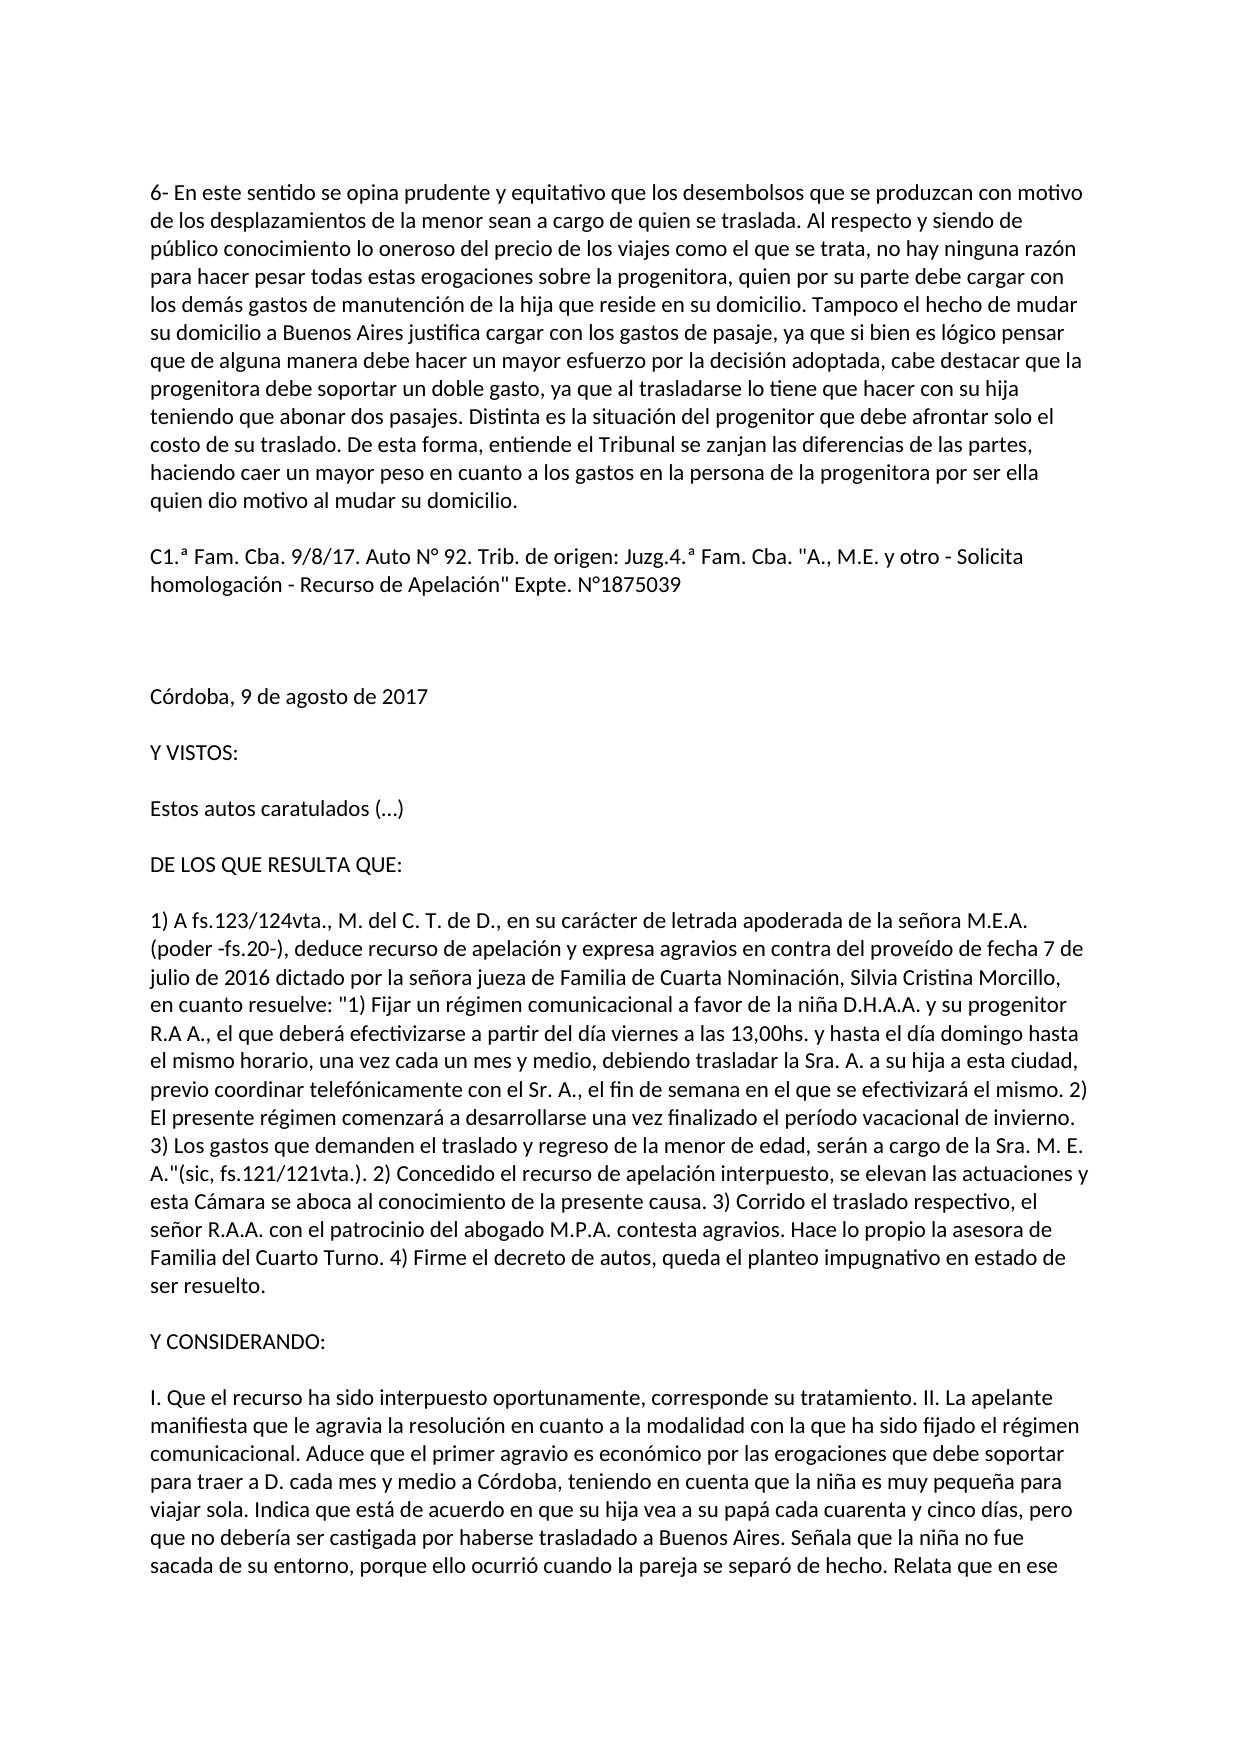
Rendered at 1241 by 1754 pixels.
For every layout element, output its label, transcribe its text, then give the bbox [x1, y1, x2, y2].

text Córdoba, 9 de agosto de 2017 [150, 682, 1090, 710]
text Estos autos caratulados (…) [150, 794, 1090, 822]
text C1.ª Fam. Cba. 9/8/17. Auto N° 92. Trib. de origen: Juzg.4.ª Fam. Cba. "A., M.E. y otro - Solicita homologación - Recurso de Apelación" Expte. N°1875039 [150, 542, 1090, 598]
text Y CONSIDERANDO: [150, 1327, 1090, 1355]
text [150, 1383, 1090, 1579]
text DE LOS QUE RESULTA QUE: [150, 851, 1090, 878]
text 1) A fs.123/124vta., M. del C. T. de D., en su carácter de letrada apoderada de la señora M.E.A. (poder -fs.20-), deduce recurso de apelación y expresa agravios en contra del proveído de fecha 7 de julio de 2016 dictado por la señora jueza de Familia de Cuarta Nominación, Silvia Cristina Morcillo, en cuanto resuelve: "1) Fijar un régimen comunicacional a favor de la niña D.H.A.A. y su progenitor R.A A., el que deberá efectivizarse a partir del día viernes a las 13,00hs. y hasta el día domingo hasta el mismo horario, una vez cada un mes y medio, debiendo trasladar la Sra. A. a su hija a esta ciudad, previo coordinar telefónicamente con el Sr. A., el fin de semana en el que se efectivizará el mismo. 2) El presente régimen comenzará a desarrollarse una vez finalizado el período vacacional de invierno. 3) Los gastos que demanden el traslado y regreso de la menor de edad, serán a cargo de la Sra. M. E. A."(sic, fs.121/121vta.). 2) Concedido el recurso de apelación interpuesto, se elevan las actuaciones y esta Cámara se aboca al conocimiento de la presente causa. 3) Corrido el traslado respectivo, el señor R.A.A. con el patrocinio del abogado M.P.A. contesta agravios. Hace lo propio la asesora de Familia del Cuarto Turno. 4) Firme el decreto de autos, queda el planteo impugnativo en estado de ser resuelto. [150, 907, 1090, 1299]
text 6- En este sentido se opina prudente y equitativo que los desembolsos que se produzcan con motivo de los desplazamientos de la menor sean a cargo de quien se traslada. Al respecto y siendo de público conocimiento lo oneroso del precio de los viajes como el que se trata, no hay ninguna razón para hacer pesar todas estas erogaciones sobre la progenitora, quien por su parte debe cargar con los demás gastos de manutención de la hija que reside en su domicilio. Tampoco el hecho de mudar su domicilio a Buenos Aires justifica cargar con los gastos de pasaje, ya que si bien es lógico pensar que de alguna manera debe hacer un mayor esfuerzo por la decisión adoptada, cabe destacar que la progenitora debe soportar un doble gasto, ya que al trasladarse lo tiene que hacer con su hija teniendo que abonar dos pasajes. Distinta es la situación del progenitor que debe afrontar solo el costo de su traslado. De esta forma, entiende el Tribunal se zanjan las diferencias de las partes, haciendo caer un mayor peso en cuanto a los gastos en la persona de la progenitora por ser ella quien dio motivo al mudar su domicilio. [150, 178, 1090, 514]
text Y VISTOS: [150, 738, 1090, 766]
